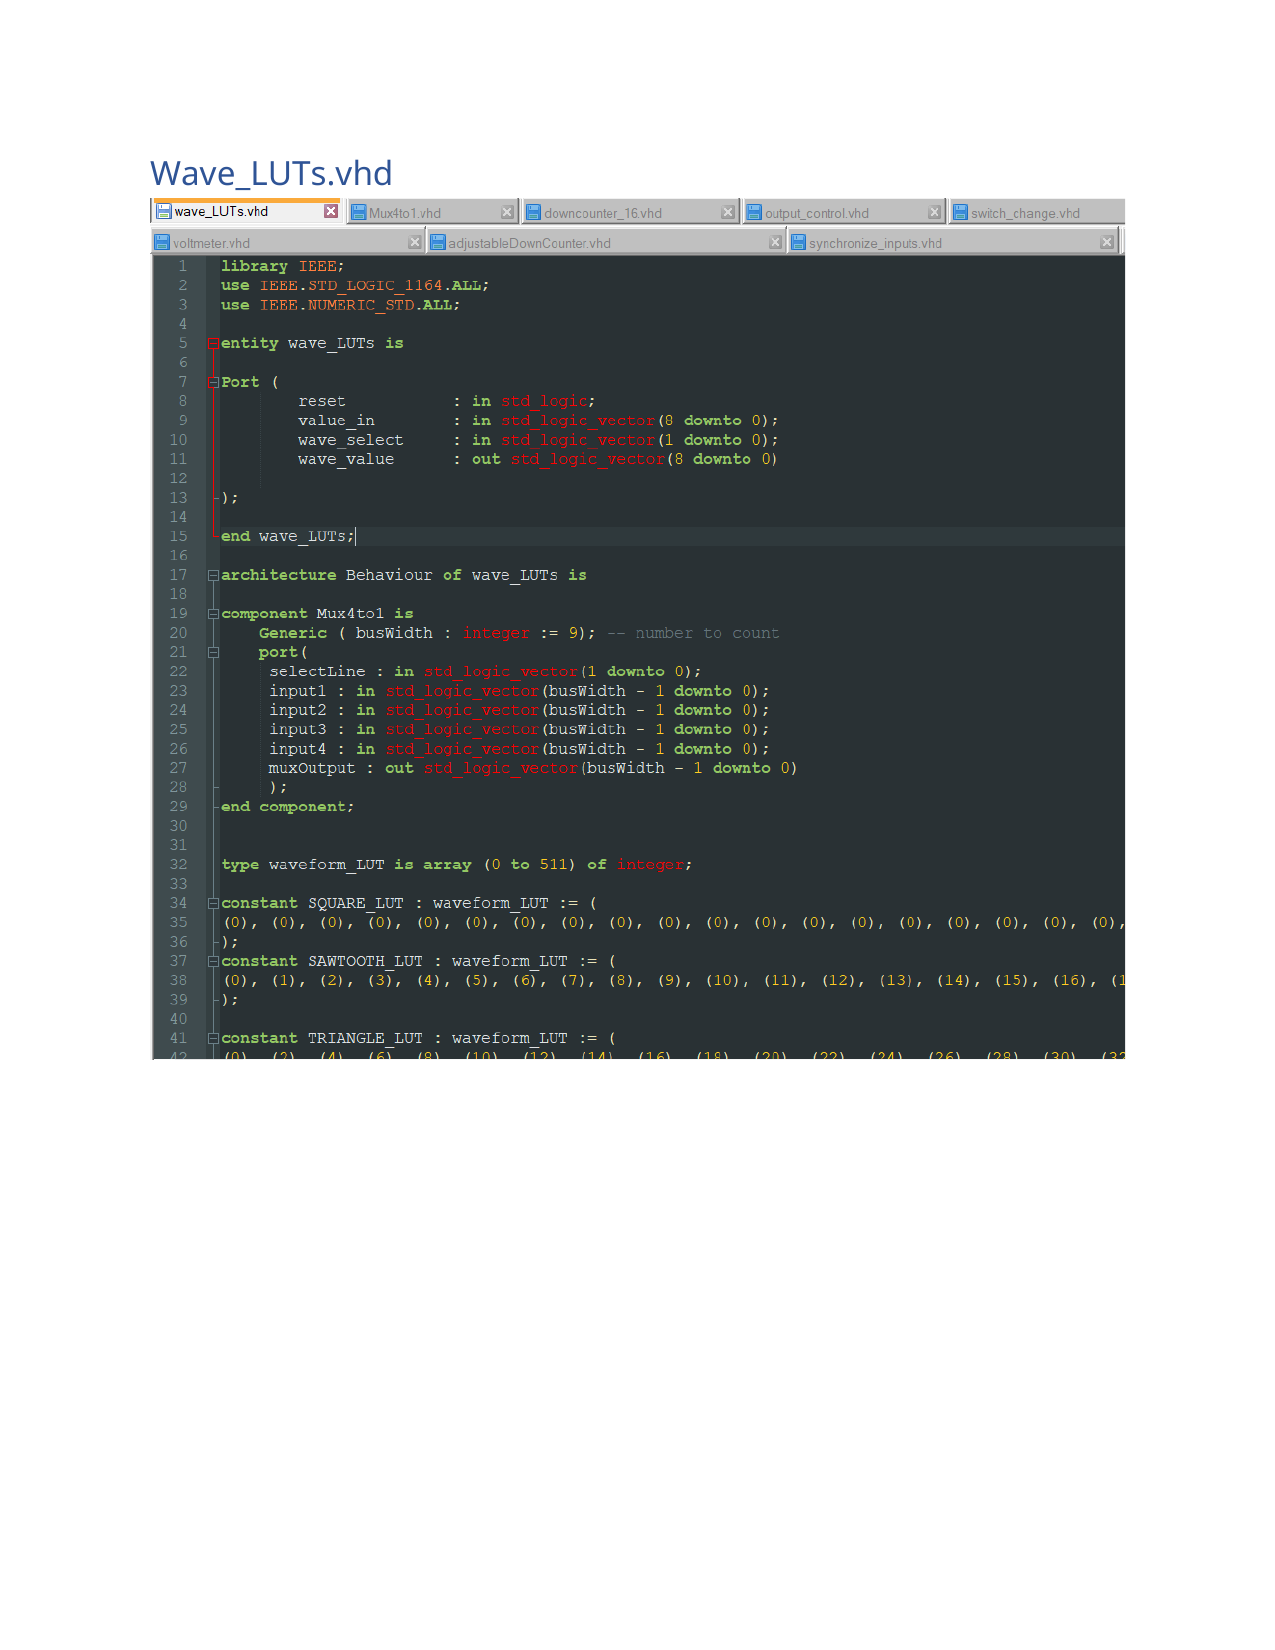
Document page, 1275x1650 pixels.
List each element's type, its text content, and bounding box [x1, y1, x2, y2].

subtitle Wave_LUTs.vhd [150, 150, 1125, 198]
picture [150, 198, 1125, 1060]
